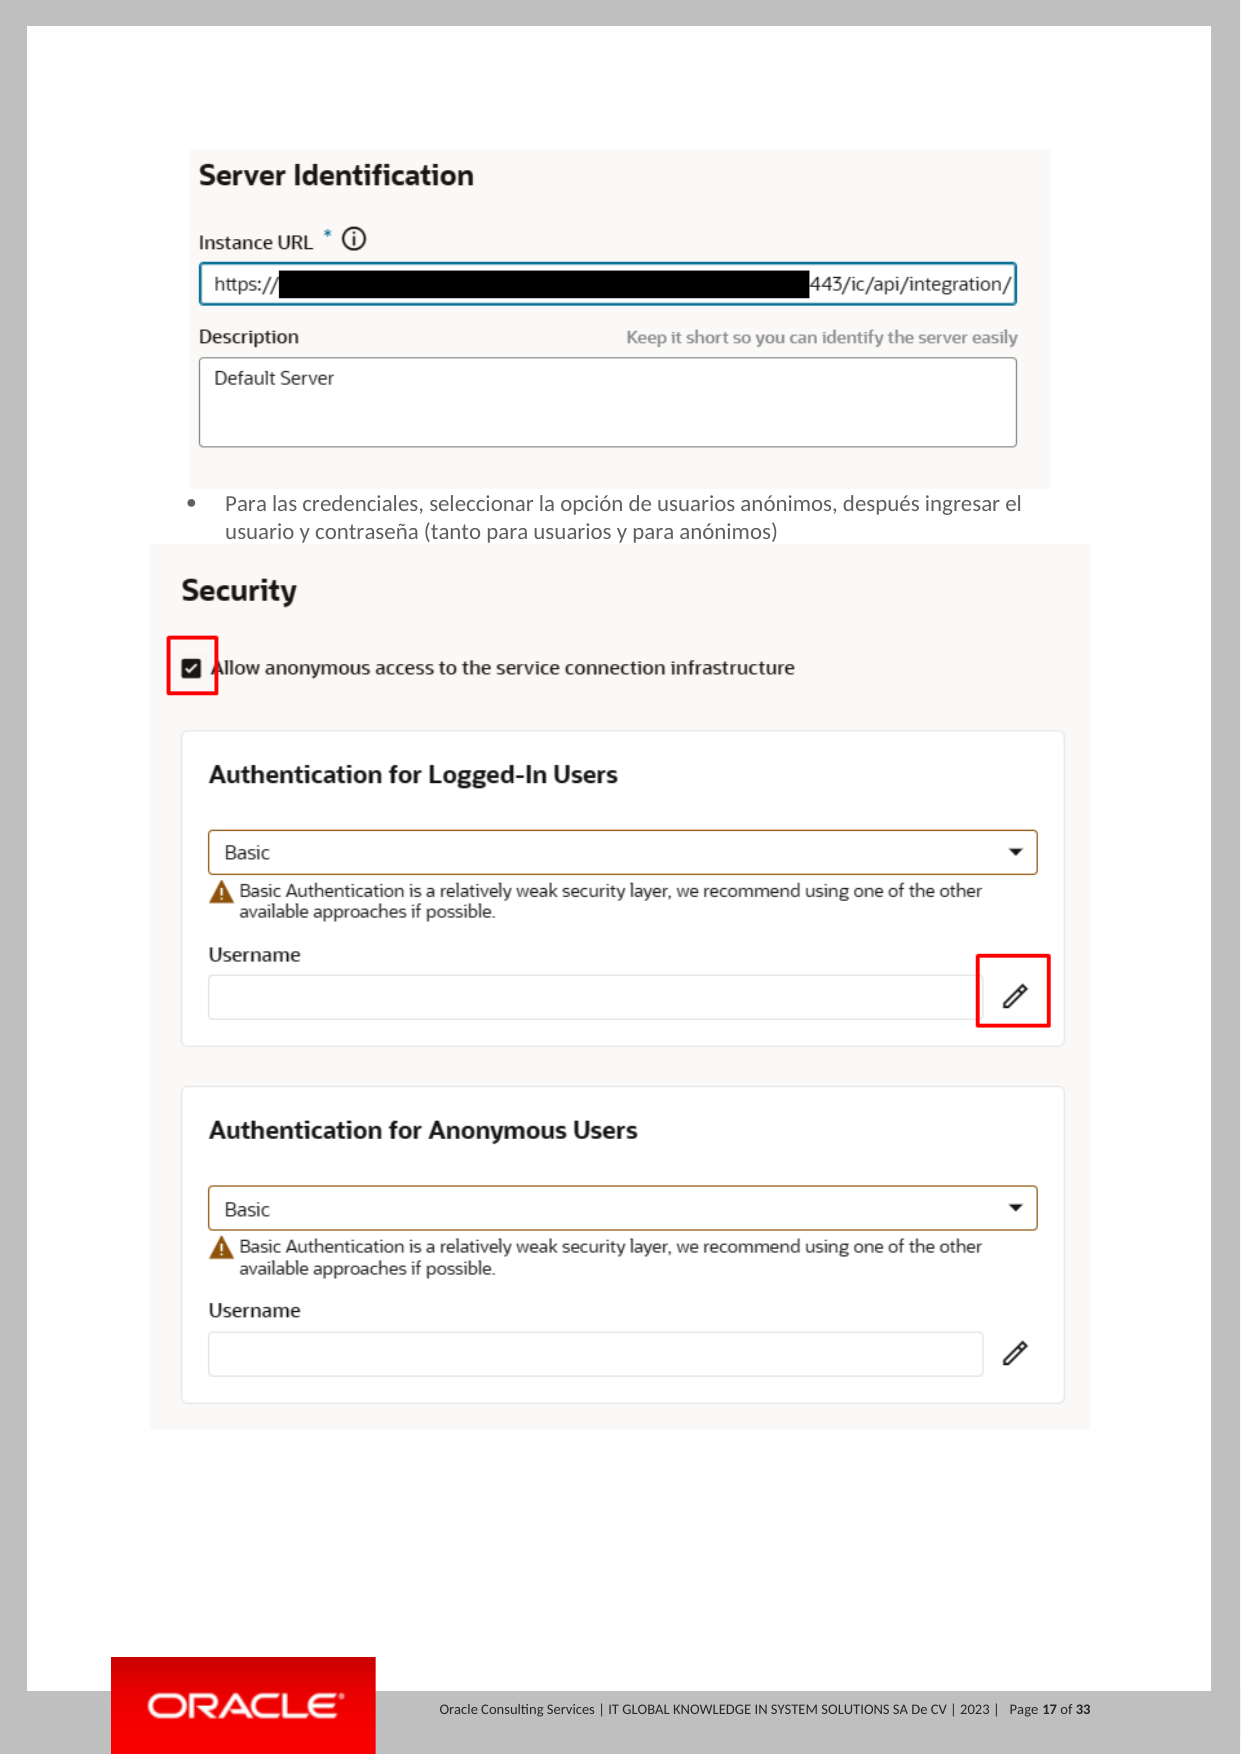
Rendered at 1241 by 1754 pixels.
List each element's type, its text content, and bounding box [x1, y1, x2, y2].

picture [111, 1657, 376, 1754]
picture [150, 544, 1091, 1430]
picture [189, 150, 1051, 489]
list Para las credenciales, seleccionar la opción de usuarios anónimos, después ingresar el usuario y contraseña (tanto para usuarios y para anónimos) [187, 489, 1090, 544]
